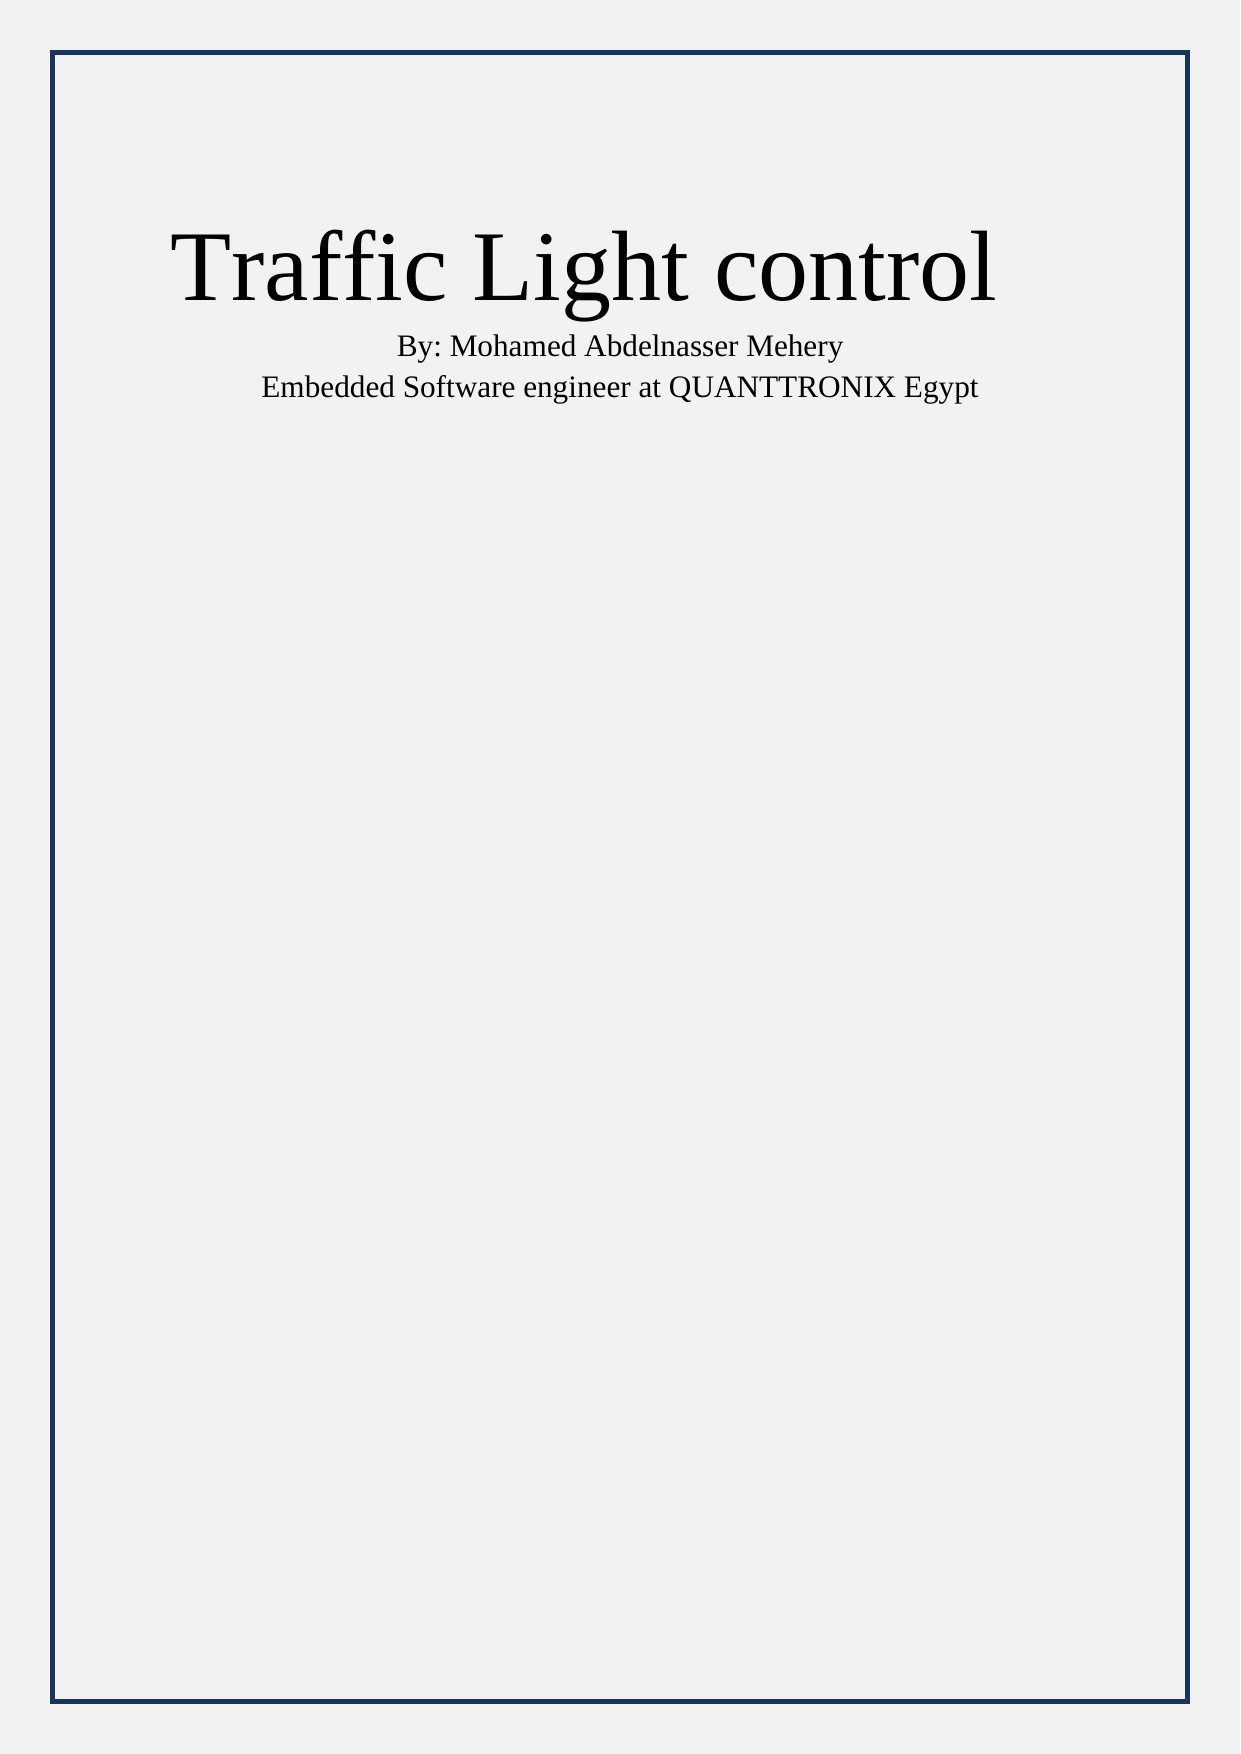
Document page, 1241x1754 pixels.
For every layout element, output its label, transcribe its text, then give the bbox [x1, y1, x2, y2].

text Traffic Light control By: Mohamed Abdelnasser Mehery Embedded Software engineer at QUANTTRONIX Egypt [75, 75, 1165, 437]
